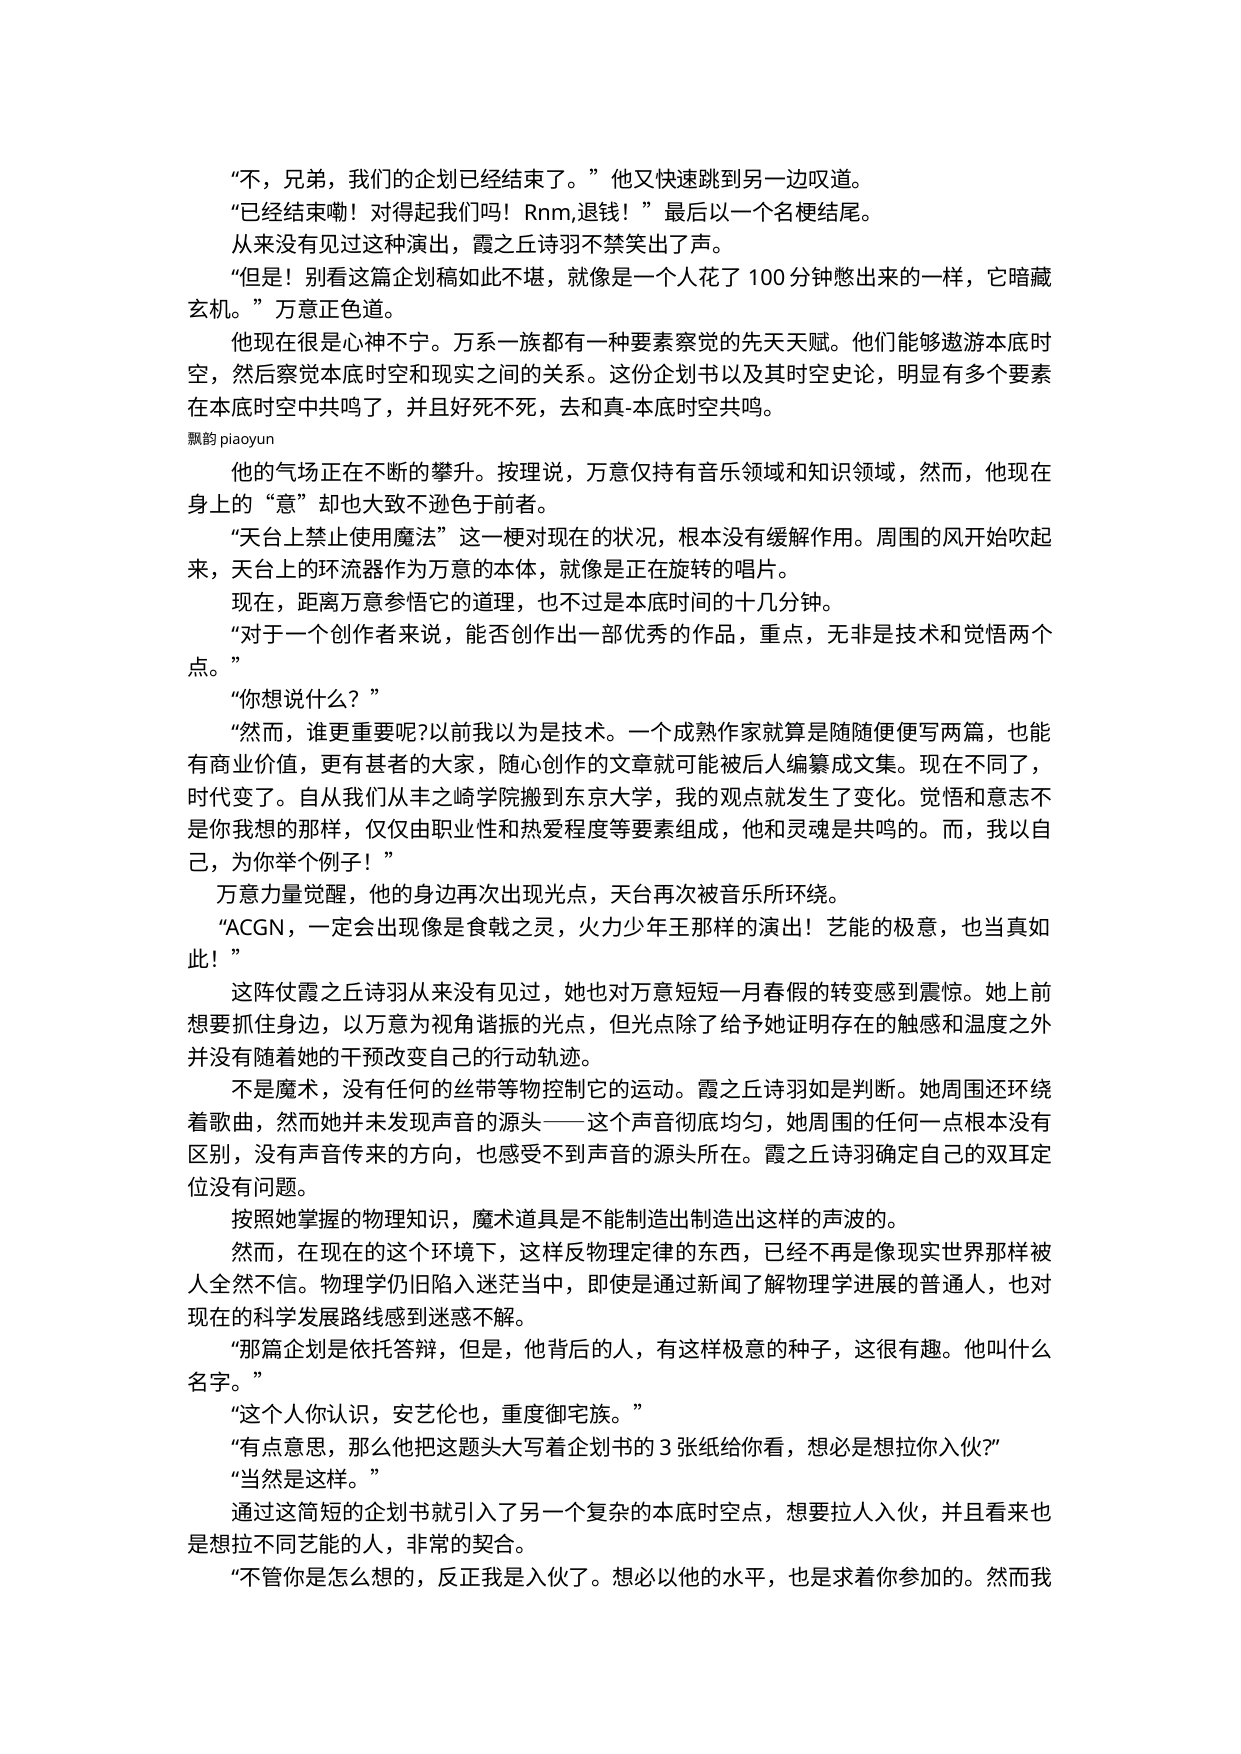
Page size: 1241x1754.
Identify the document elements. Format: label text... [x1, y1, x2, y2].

text 然而，在现在的这个环境下，这样反物理定律的东西，已经不再是像现实世界那样被人全然不信。物理学仍旧陷入迷茫当中，即使是通过新闻了解物理学进展的普通人，也对现在的科学发展路线感到迷惑不解。 [187, 1234, 1053, 1332]
text 通过这简短的企划书就引入了另一个复杂的本底时空点，想要拉人入伙，并且看来也是想拉不同艺能的人，非常的契合。 [187, 1494, 1053, 1559]
text “对于一个创作者来说，能否创作出一部优秀的作品，重点，无非是技术和觉悟两个点。” [187, 617, 1053, 682]
text “这个人你认识，安艺伦也，重度御宅族。” [187, 1397, 1053, 1429]
text 他的气场正在不断的攀升。按理说，万意仅持有音乐领域和知识领域，然而，他现在身上的“意”却也大致不逊色于前者。 [187, 454, 1053, 519]
text “ACGN，一定会出现像是食戟之灵，火力少年王那样的演出！艺能的极意，也当真如此！” [187, 909, 1053, 974]
text “有点意思，那么他把这题头大写着企划书的3张纸给你看，想必是想拉你入伙?” [187, 1429, 1053, 1462]
text 万意力量觉醒，他的身边再次出现光点，天台再次被音乐所环绕。 [187, 877, 1053, 909]
text “当然是这样。” [187, 1462, 1053, 1494]
text 按照她掌握的物理知识，魔术道具是不能制造出制造出这样的声波的。 [187, 1202, 1053, 1234]
text “你想说什么？” [187, 682, 1053, 714]
text 不是魔术，没有任何的丝带等物控制它的运动。霞之丘诗羽如是判断。她周围还环绕着歌曲，然而她并未发现声音的源头——这个声音彻底均匀，她周围的任何一点根本没有区别，没有声音传来的方向，也感受不到声音的源头所在。霞之丘诗羽确定自己的双耳定位没有问题。 [187, 1072, 1053, 1202]
text “然而，谁更重要呢?以前我以为是技术。一个成熟作家就算是随随便便写两篇，也能有商业价值，更有甚者的大家，随心创作的文章就可能被后人编纂成文集。现在不同了，时代变了。自从我们从丰之崎学院搬到东京大学，我的观点就发生了变化。觉悟和意志不是你我想的那样，仅仅由职业性和热爱程度等要素组成，他和灵魂是共鸣的。而，我以自己，为你举个例子！” [187, 714, 1053, 877]
text 从来没有见过这种演出，霞之丘诗羽不禁笑出了声。 [187, 227, 1053, 259]
text “天台上禁止使用魔法”这一梗对现在的状况，根本没有缓解作用。周围的风开始吹起来，天台上的环流器作为万意的本体，就像是正在旋转的唱片。 [187, 519, 1053, 584]
text 飘韵piaoyun [187, 422, 1053, 454]
text 这阵仗霞之丘诗羽从来没有见过，她也对万意短短一月春假的转变感到震惊。她上前想要抓住身边，以万意为视角谐振的光点，但光点除了给予她证明存在的触感和温度之外，并没有随着她的干预改变自己的行动轨迹。 [187, 974, 1053, 1072]
text “不，兄弟，我们的企划已经结束了。”他又快速跳到另一边叹道。 [187, 162, 1053, 194]
text “那篇企划是依托答辩，但是，他背后的人，有这样极意的种子，这很有趣。他叫什么名字。” [187, 1332, 1053, 1397]
text “但是！别看这篇企划稿如此不堪，就像是一个人花了100分钟憋出来的一样，它暗藏玄机。”万意正色道。 [187, 259, 1053, 324]
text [187, 1559, 1053, 1592]
text 他现在很是心神不宁。万系一族都有一种要素察觉的先天天赋。他们能够遨游本底时空，然后察觉本底时空和现实之间的关系。这份企划书以及其时空史论，明显有多个要素在本底时空中共鸣了，并且好死不死，去和真-本底时空共鸣。 [187, 324, 1053, 422]
text 现在，距离万意参悟它的道理，也不过是本底时间的十几分钟。 [187, 584, 1053, 617]
text “已经结束嘞！对得起我们吗！Rnm,退钱！”最后以一个名梗结尾。 [187, 194, 1053, 227]
